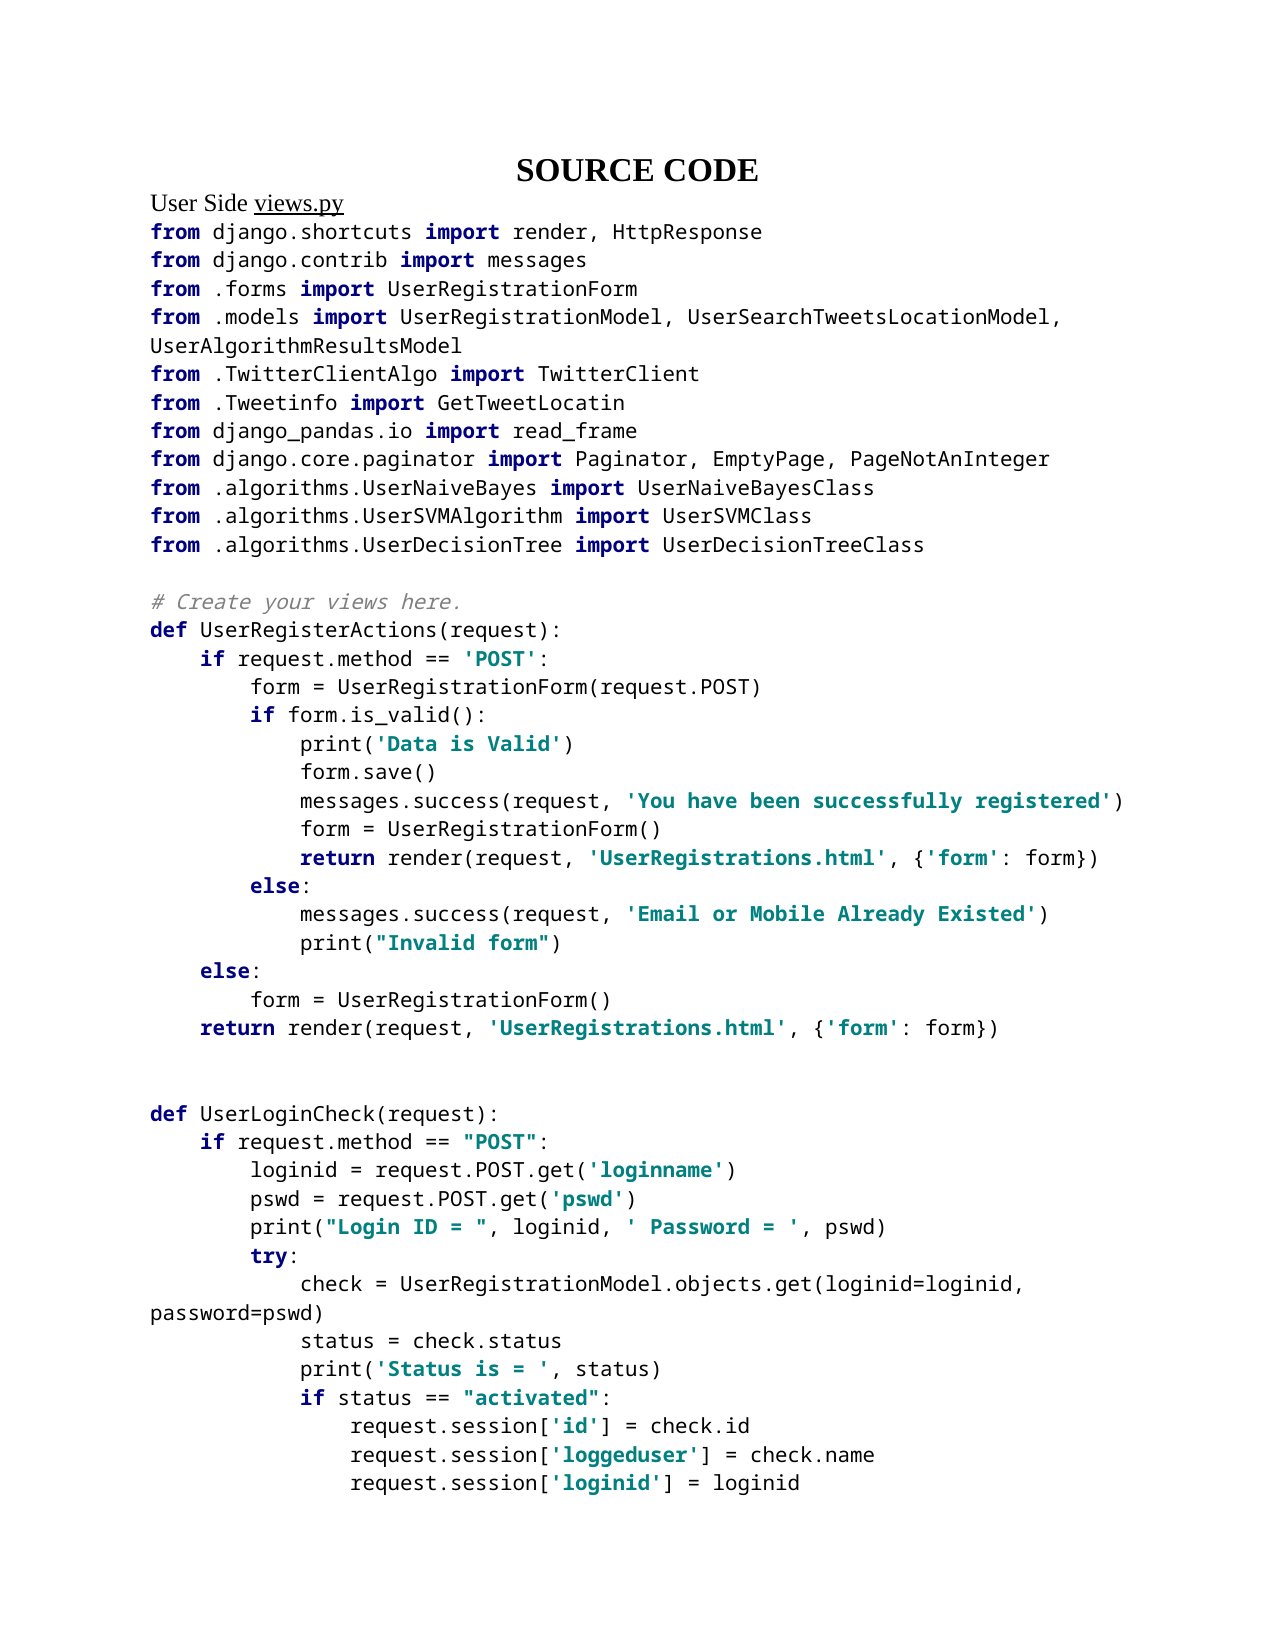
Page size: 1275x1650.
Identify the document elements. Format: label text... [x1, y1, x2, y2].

text SOURCE CODE [150, 150, 1125, 188]
text User Side views.py [150, 188, 1125, 217]
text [150, 217, 1125, 1497]
